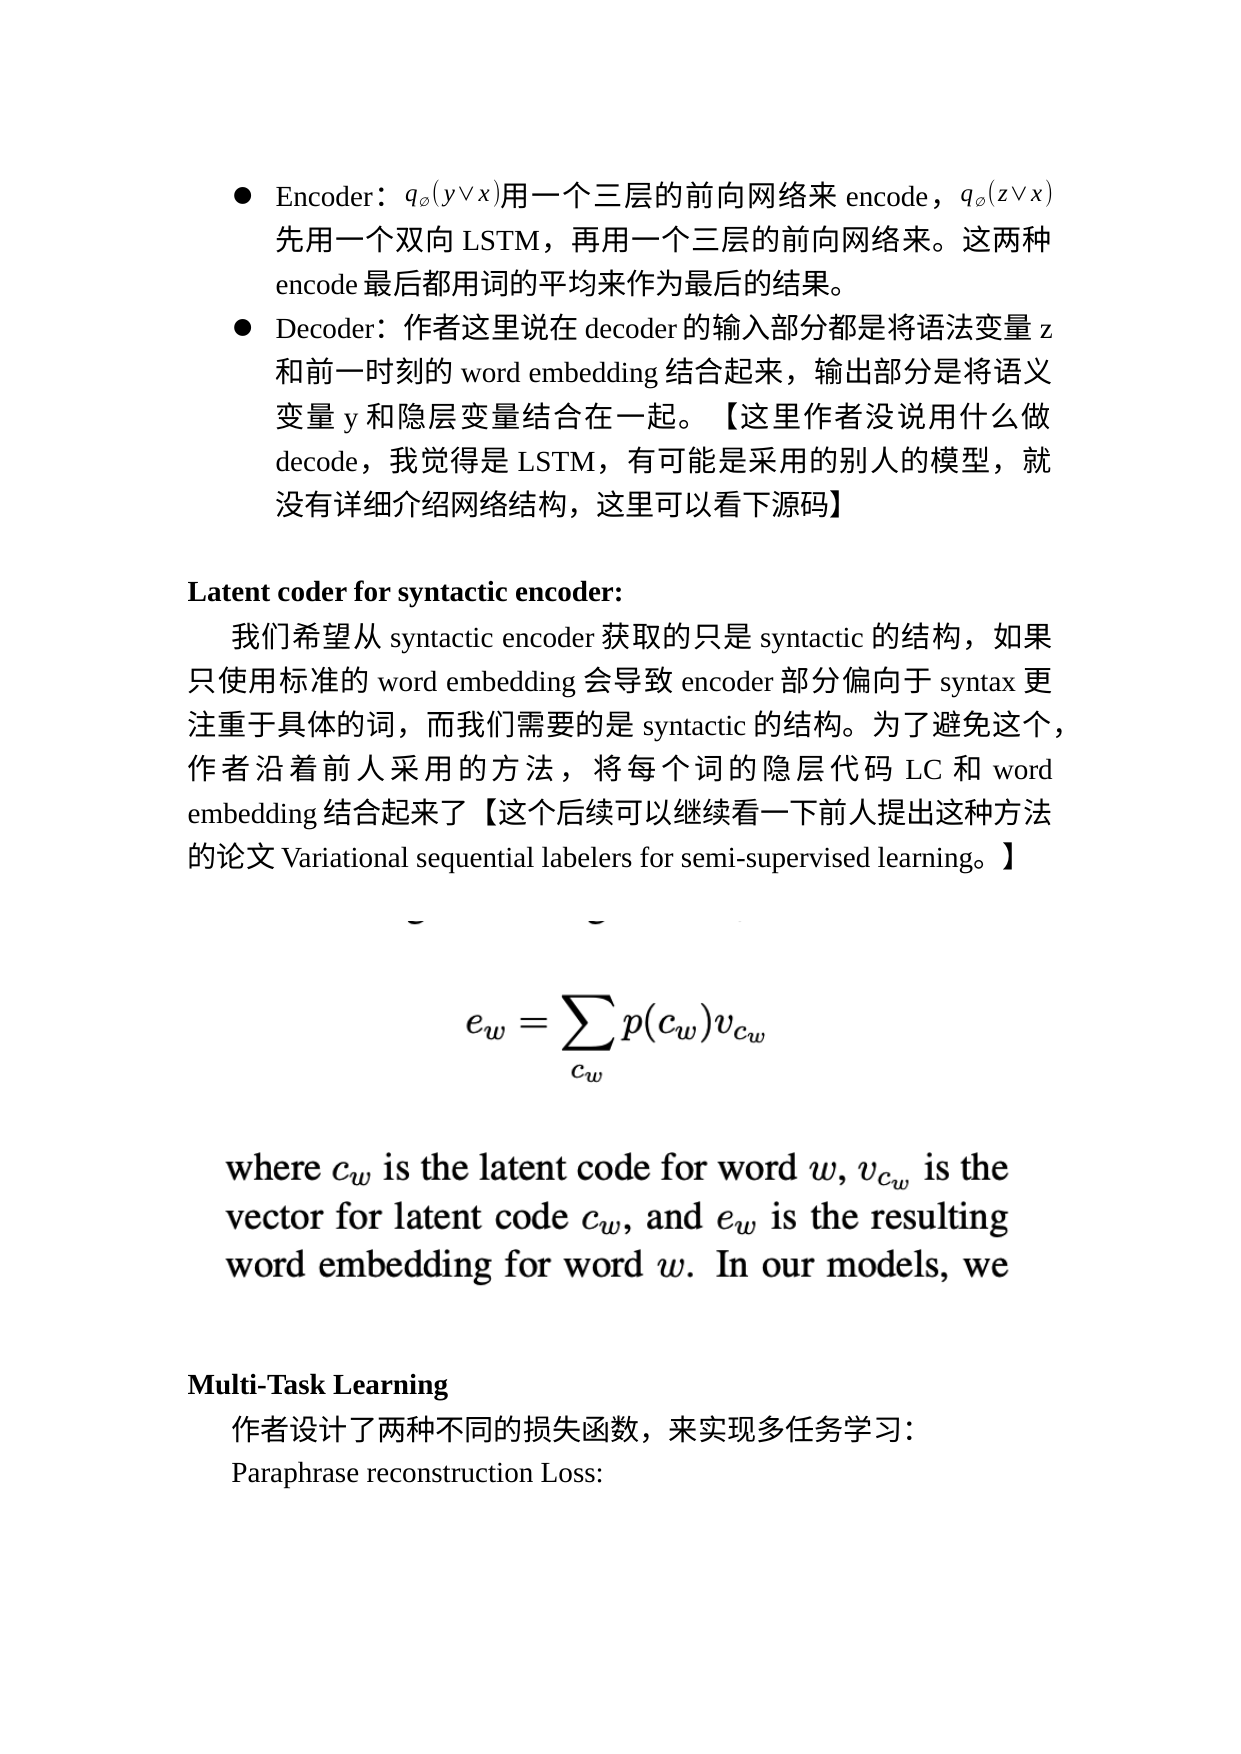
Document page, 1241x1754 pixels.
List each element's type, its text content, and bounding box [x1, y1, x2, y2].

text 作者设计了两种不同的损失函数，来实现多任务学习： [187, 1406, 1053, 1450]
list Encoder：用一个三层的前向网络来encode，先用一个双向LSTM，再用一个三层的前向网络来。这两种encode最后都用词的平均来作为最后的结果。 [232, 172, 1053, 304]
text Latent coder for syntactic encoder: [187, 568, 1053, 613]
text Multi-Task Learning [187, 1362, 1053, 1406]
list Decoder：作者这里说在decoder的输入部分都是将语法变量z和前一时刻的word embedding结合起来，输出部分是将语义变量y和隐层变量结合在一起。【这里作者没说用什么做decode，我觉得是LSTM，有可能是采用的别人的模型，就没有详细介绍网络结构，这里可以看下源码】 [232, 304, 1053, 524]
picture [187, 921, 1053, 1298]
text Paraphrase reconstruction Loss: [187, 1450, 1053, 1494]
text 我们希望从syntactic encoder获取的只是syntactic的结构，如果只使用标准的word embedding会导致encoder部分偏向于syntax更注重于具体的词，而我们需要的是syntactic的结构。为了避免这个，作者沿着前人采用的方法，将每个词的隐层代码LC和word embedding结合起来了【这个后续可以继续看一下前人提出这种方法的论文Variational sequential labelers for semi-supervised learning。】 [187, 613, 1053, 877]
